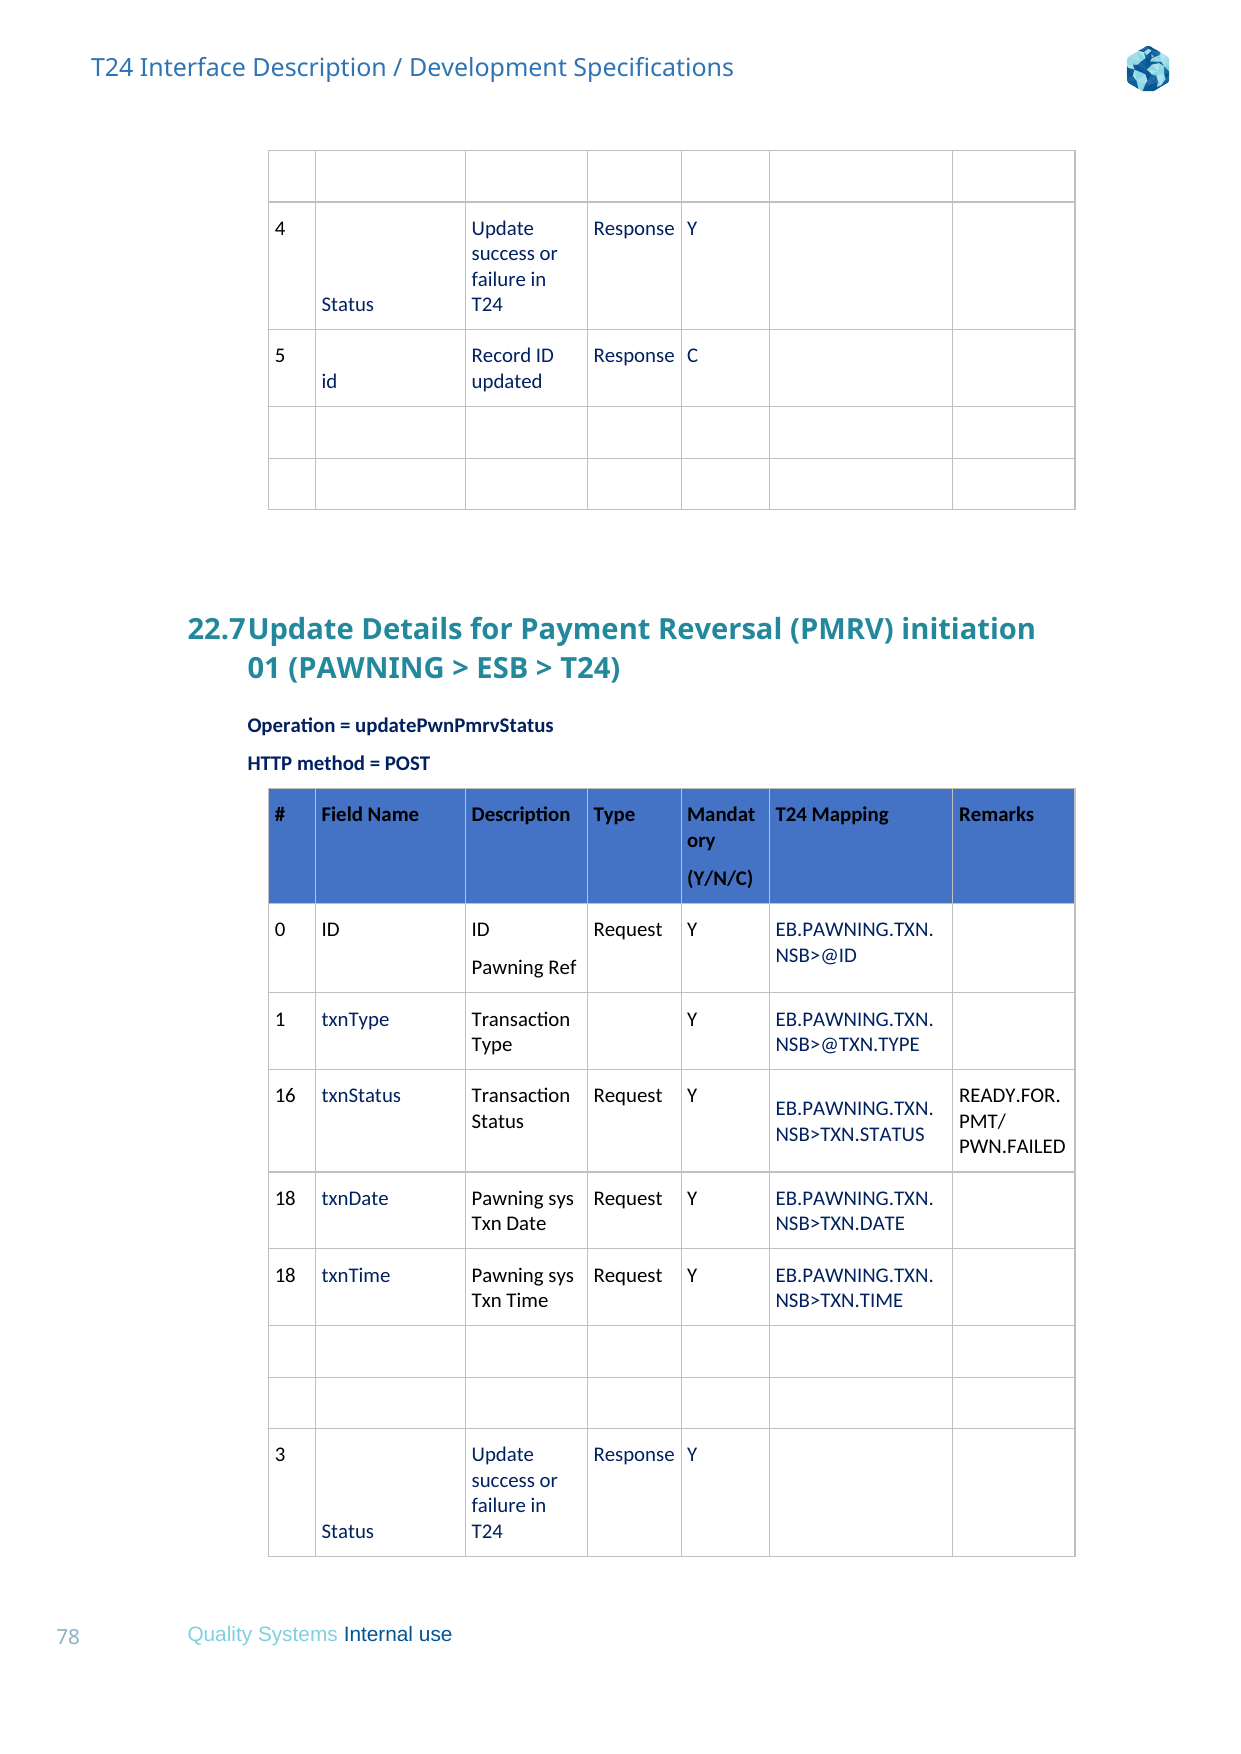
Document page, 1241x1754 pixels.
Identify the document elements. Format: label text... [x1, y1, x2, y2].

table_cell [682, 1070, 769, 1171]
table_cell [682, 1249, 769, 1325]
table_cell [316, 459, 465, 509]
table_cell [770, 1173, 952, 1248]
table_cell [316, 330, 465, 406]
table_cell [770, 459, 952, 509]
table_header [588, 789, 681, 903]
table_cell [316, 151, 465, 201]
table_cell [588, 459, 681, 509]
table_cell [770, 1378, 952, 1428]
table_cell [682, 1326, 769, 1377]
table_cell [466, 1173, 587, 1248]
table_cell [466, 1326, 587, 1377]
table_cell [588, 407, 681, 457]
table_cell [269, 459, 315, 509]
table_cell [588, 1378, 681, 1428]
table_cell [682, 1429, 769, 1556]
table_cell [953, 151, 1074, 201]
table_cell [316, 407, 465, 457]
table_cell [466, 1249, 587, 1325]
subtitle Update Details for Payment Reversal (PMRV) initiation 01 (PAWNING > ESB > T24) [187, 608, 1053, 687]
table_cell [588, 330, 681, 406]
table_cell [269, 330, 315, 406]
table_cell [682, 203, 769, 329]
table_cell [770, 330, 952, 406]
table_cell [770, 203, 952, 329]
text Operation = updatePwnPmrvStatus [247, 712, 1053, 738]
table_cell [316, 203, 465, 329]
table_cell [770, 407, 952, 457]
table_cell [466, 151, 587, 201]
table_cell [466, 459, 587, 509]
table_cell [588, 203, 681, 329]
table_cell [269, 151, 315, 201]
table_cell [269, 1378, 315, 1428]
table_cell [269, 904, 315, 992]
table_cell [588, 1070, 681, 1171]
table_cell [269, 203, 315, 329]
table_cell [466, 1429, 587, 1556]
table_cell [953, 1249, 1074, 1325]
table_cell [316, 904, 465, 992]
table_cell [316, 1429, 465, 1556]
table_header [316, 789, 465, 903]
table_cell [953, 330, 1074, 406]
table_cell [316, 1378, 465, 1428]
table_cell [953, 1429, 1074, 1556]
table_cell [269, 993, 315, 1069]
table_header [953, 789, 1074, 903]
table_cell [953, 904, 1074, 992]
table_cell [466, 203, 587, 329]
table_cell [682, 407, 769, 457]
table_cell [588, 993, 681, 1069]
picture [1122, 43, 1170, 91]
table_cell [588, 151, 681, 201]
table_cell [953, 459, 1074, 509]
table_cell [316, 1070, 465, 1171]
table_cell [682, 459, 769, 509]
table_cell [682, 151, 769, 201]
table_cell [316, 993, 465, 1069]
text HTTP method = POST [247, 750, 1053, 776]
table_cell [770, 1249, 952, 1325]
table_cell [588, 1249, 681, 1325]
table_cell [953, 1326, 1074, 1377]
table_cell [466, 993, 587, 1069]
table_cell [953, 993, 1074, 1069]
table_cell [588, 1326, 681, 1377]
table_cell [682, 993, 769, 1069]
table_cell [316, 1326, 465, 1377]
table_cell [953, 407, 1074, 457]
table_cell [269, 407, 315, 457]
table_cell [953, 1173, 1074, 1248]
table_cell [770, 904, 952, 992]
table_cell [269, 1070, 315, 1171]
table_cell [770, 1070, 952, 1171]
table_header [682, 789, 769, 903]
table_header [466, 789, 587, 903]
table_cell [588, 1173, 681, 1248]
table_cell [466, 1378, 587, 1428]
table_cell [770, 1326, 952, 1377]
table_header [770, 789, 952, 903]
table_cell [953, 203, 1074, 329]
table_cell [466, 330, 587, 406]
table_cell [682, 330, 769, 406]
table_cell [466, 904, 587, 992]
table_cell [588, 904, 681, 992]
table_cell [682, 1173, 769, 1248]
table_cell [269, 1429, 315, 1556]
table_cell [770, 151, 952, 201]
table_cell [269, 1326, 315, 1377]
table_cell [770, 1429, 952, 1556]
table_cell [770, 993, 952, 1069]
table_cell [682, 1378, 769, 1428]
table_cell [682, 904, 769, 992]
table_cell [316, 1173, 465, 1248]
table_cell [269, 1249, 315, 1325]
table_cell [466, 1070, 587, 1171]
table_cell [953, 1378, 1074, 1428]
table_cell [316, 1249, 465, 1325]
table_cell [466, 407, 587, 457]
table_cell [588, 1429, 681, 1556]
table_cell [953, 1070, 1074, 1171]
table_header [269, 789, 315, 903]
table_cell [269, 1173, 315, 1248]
